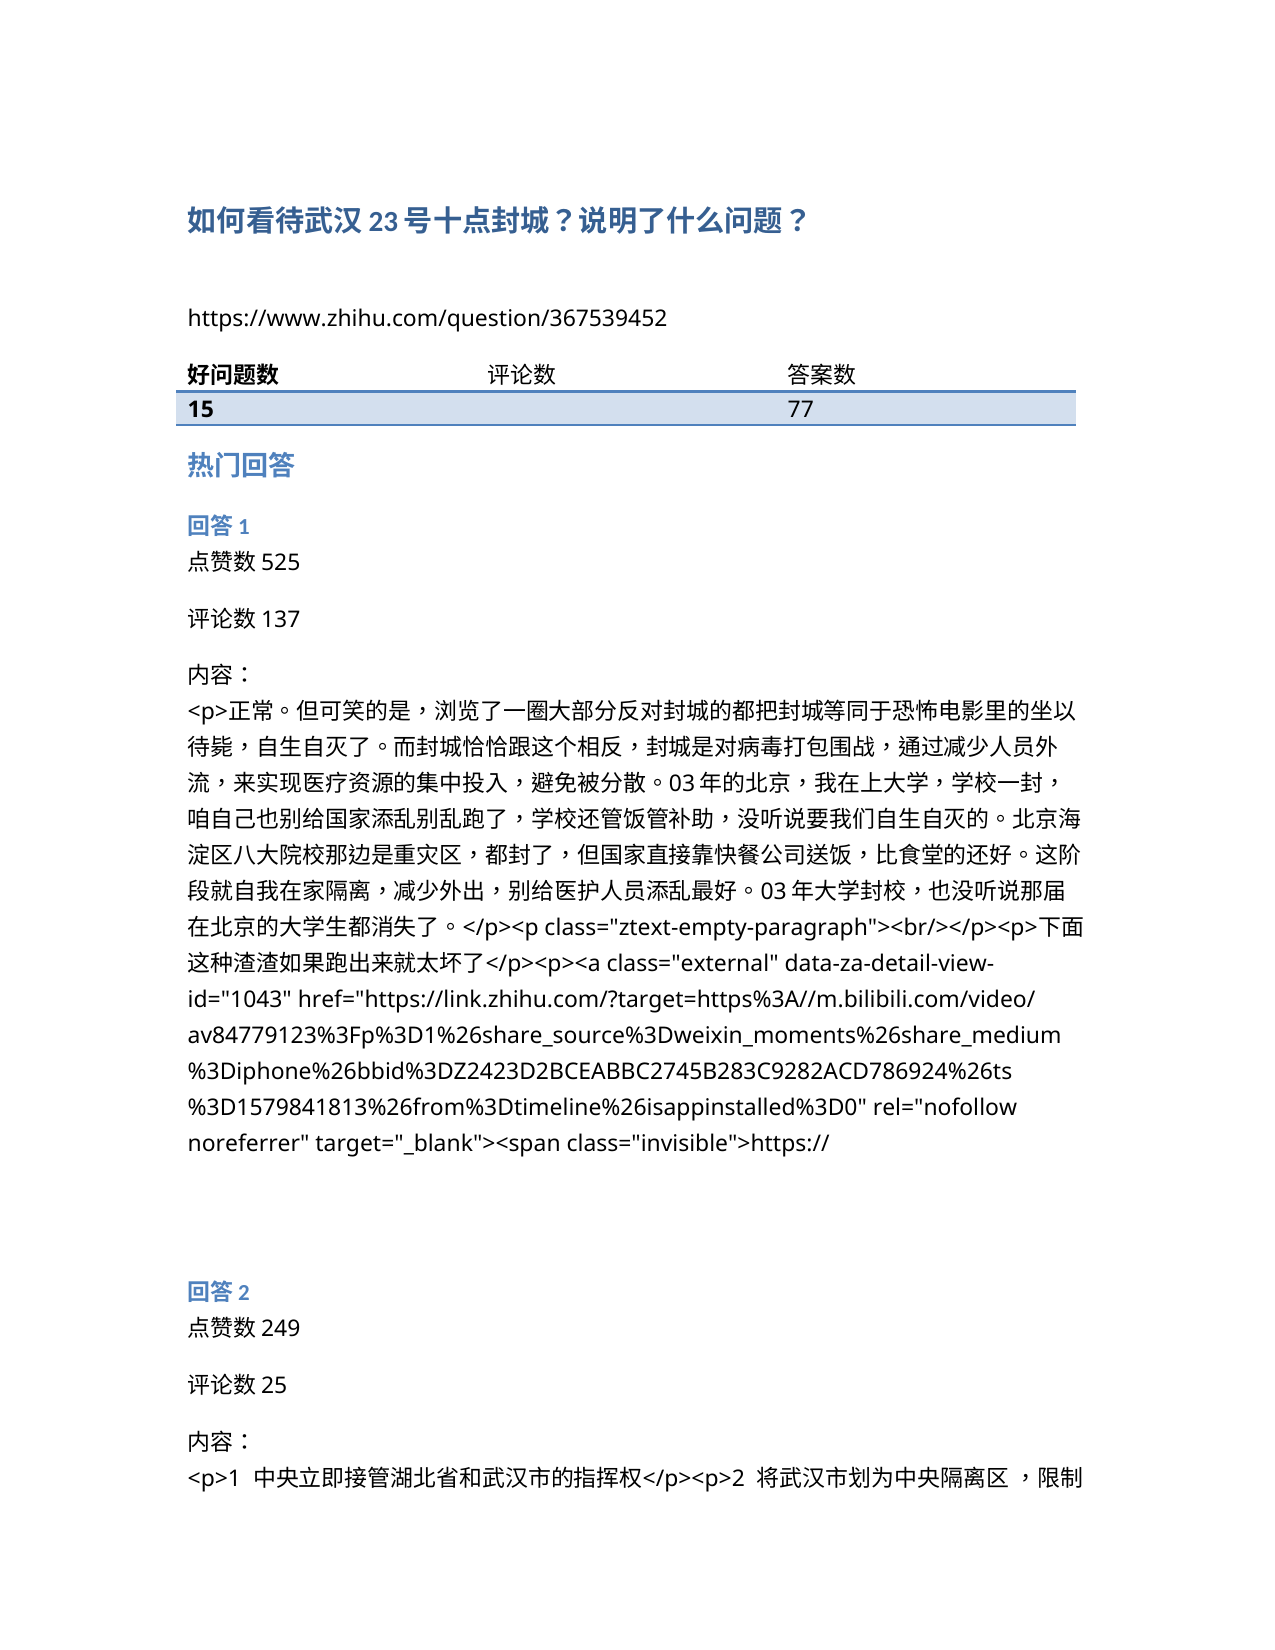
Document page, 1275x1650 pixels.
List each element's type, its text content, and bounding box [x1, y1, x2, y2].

text 点赞数525 [187, 546, 1087, 577]
subtitle 回答1 [187, 510, 1087, 541]
subtitle 回答2 [187, 1276, 1087, 1307]
text 内容： <p>正常。但可笑的是，浏览了一圈大部分反对封城的都把封城等同于恐怖电影里的坐以待毙，自生自灭了。而封城恰恰跟这个相反，封城是对病毒打包围战，通过减少人员外流，来实现医疗资源的集中投入，避免被分散。03年的北京，我在上大学，学校一封，咱自己也别给国家添乱别乱跑了，学校还管饭管补助，没听说要我们自生自灭的。北京海淀区八大院校那边是重灾区，都封了，但国家直接靠快餐公司送饭，比食堂的还好。这阶段就自我在家隔离，减少外出，别给医护人员添乱最好。03年大学封校，也没听说那届在北京的大学生都消失了。</p><p class="ztext-empty-paragraph"><br/></p><p>下面这种渣渣如果跑出来就太坏了</p><p><a class="external" data-za-detail-view-id="1043" href="https://link.zhihu.com/?target=https%3A//m.bilibili.com/video/av84779123%3Fp%3D1%26share_source%3Dweixin_moments%26share_medium%3Diphone%26bbid%3DZ2423D2BCEABBC2745B283C9282ACD786924%26ts%3D1579841813%26from%3Dtimeline%26isappinstalled%3D0" rel="nofollow noreferrer" target="_blank"><span class="invisible">https:// [187, 659, 1087, 1158]
table_header 评论数 [476, 359, 776, 390]
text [187, 1426, 1087, 1493]
table_cell 15 [176, 393, 476, 424]
text https://www.zhihu.com/question/367539452 [187, 302, 1087, 334]
table_header 好问题数 [176, 359, 476, 390]
subtitle 热门回答 [187, 447, 1087, 483]
text 点赞数249 [187, 1312, 1087, 1343]
text 评论数25 [187, 1369, 1087, 1400]
subtitle 如何看待武汉23号十点封城？说明了什么问题？ [187, 200, 1087, 240]
table_header 答案数 [776, 359, 1076, 390]
text 评论数137 [187, 603, 1087, 634]
table_cell [476, 393, 776, 424]
table_cell 77 [776, 393, 1076, 424]
